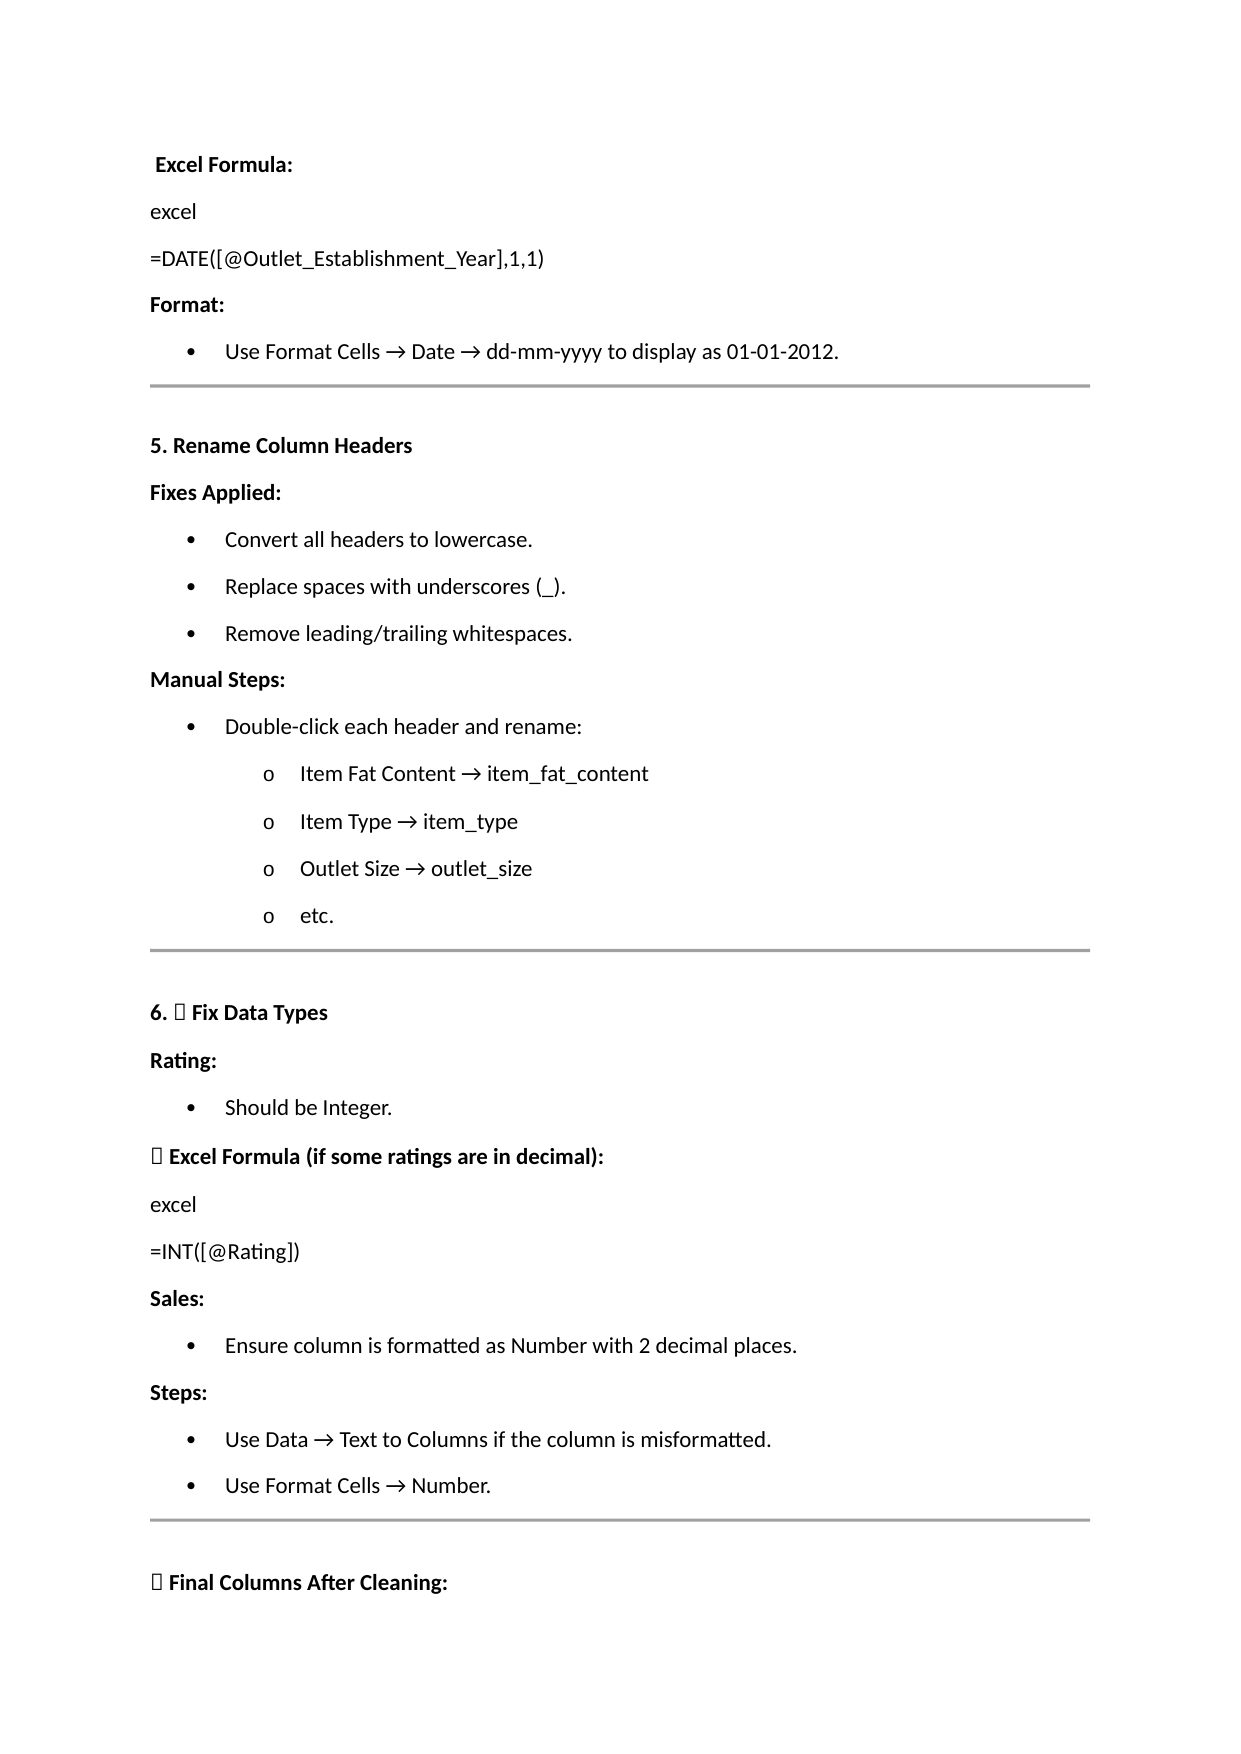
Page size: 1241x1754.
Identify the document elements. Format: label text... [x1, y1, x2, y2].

list Outlet Size → outlet_size [262, 854, 1090, 883]
list Item Fat Content → item_fat_content [262, 759, 1090, 788]
text Manual Steps: [150, 666, 1090, 694]
text ✅ Final Columns After Cleaning: [150, 1565, 1090, 1597]
list Ensure column is formatted as Number with 2 decimal places. [187, 1331, 1090, 1359]
list Convert all headers to lowercase. [187, 525, 1090, 553]
text =INT([@Rating]) [150, 1237, 1090, 1265]
text =DATE([@Outlet_Establishment_Year],1,1) [150, 244, 1090, 272]
text Fixes Applied: [150, 478, 1090, 506]
text Rating: [150, 1046, 1090, 1074]
text Steps: [150, 1378, 1090, 1406]
text 5. Rename Column Headers [150, 431, 1090, 459]
text excel [150, 1190, 1090, 1218]
list Use Data → Text to Columns if the column is misformatted. [187, 1425, 1090, 1453]
text Excel Formula: [150, 150, 1090, 178]
list Use Format Cells → Number. [187, 1472, 1090, 1500]
list Use Format Cells → Date → dd-mm-yyyy to display as 01-01-2012. [187, 337, 1090, 366]
list etc. [262, 902, 1090, 930]
list Replace spaces with underscores (_). [187, 572, 1090, 600]
text 🔧 Excel Formula (if some ratings are in decimal): [150, 1140, 1090, 1171]
text Format: [150, 291, 1090, 319]
text 6. 🔢 Fix Data Types [150, 996, 1090, 1027]
list Item Type → item_type [262, 807, 1090, 835]
list Double-click each header and rename: [187, 712, 1090, 741]
text excel [150, 197, 1090, 225]
list Should be Integer. [187, 1093, 1090, 1121]
text Sales: [150, 1284, 1090, 1312]
list Remove leading/trailing whitespaces. [187, 619, 1090, 647]
